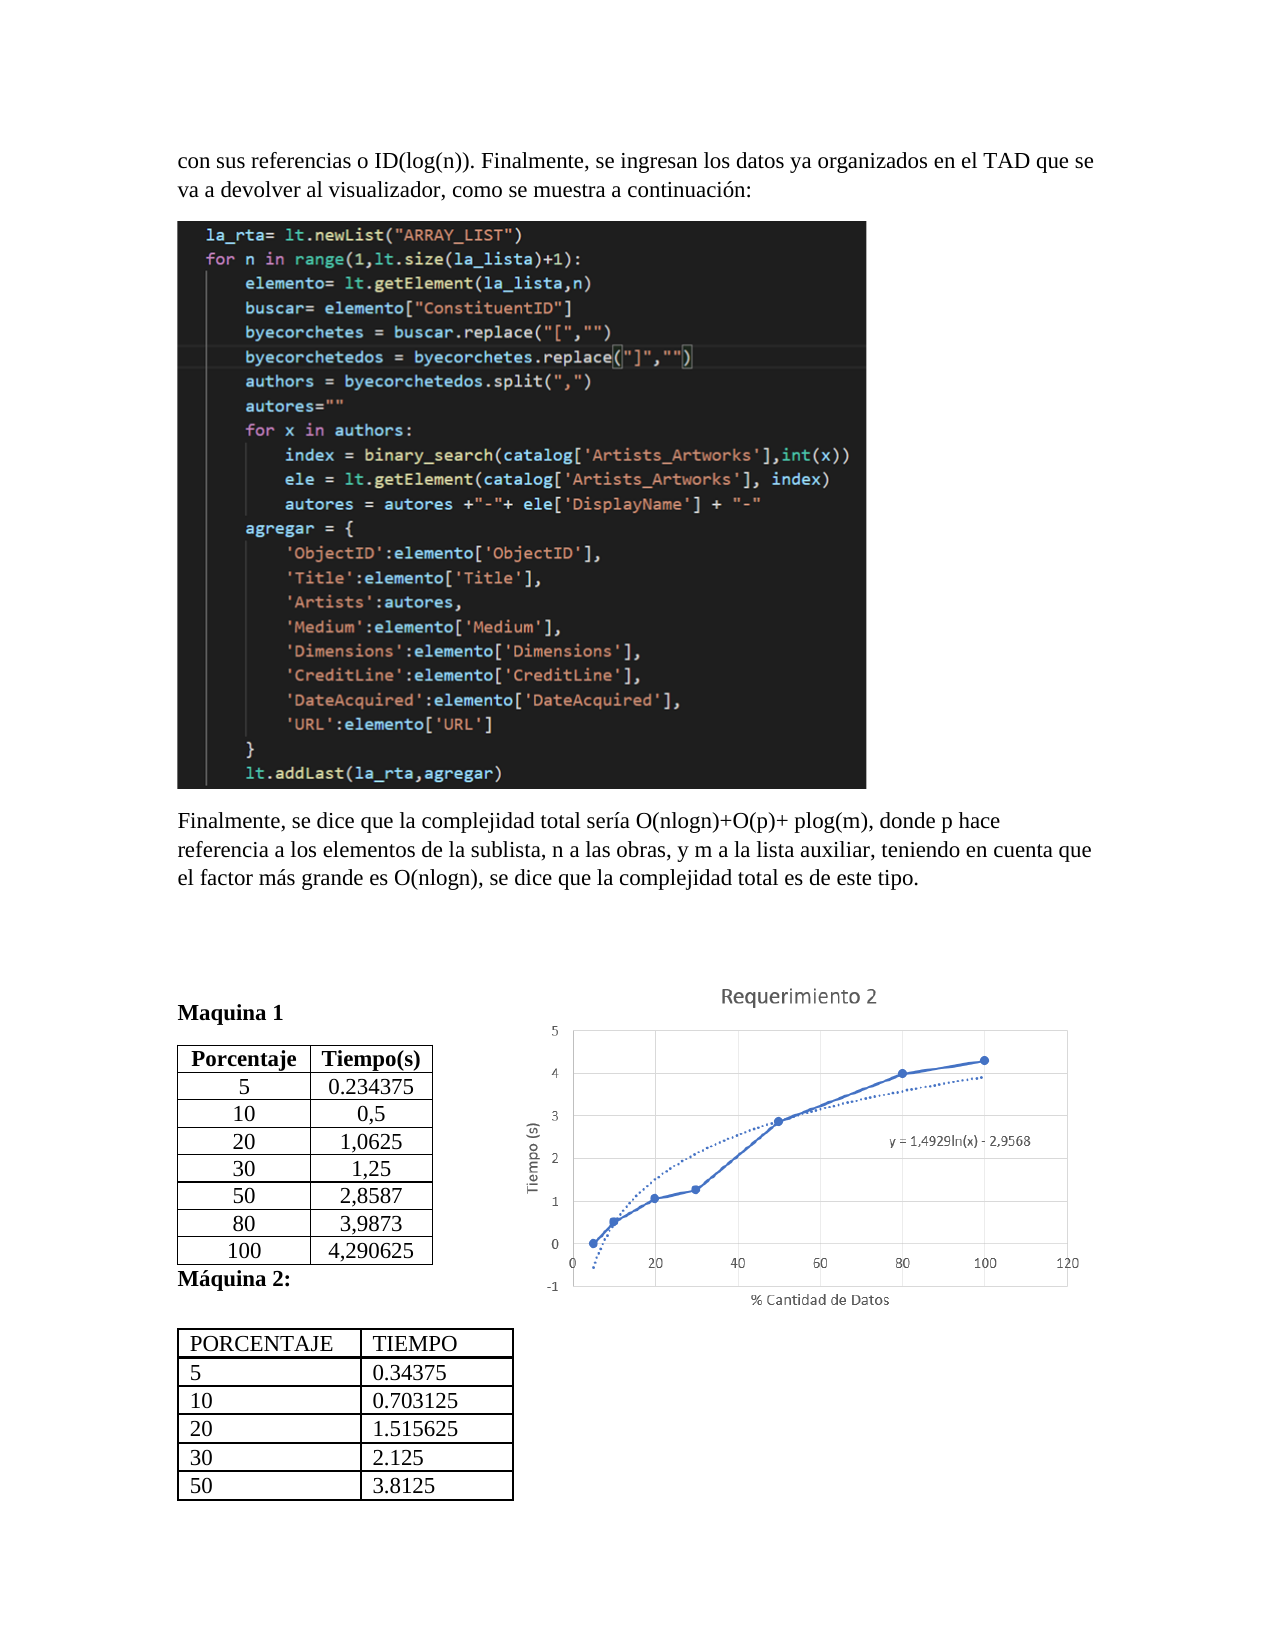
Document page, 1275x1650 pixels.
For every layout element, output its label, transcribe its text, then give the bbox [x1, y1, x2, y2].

table_cell 0.703125 [362, 1387, 512, 1413]
table_header Tiempo(s) [311, 1046, 432, 1072]
text Maquina 1 [177, 999, 504, 1026]
table_cell 0,5 [311, 1100, 432, 1127]
table_header TIEMPO [362, 1330, 512, 1356]
table_cell 10 [179, 1387, 360, 1413]
table_cell 50 [178, 1183, 310, 1209]
table_cell 3,9873 [311, 1210, 432, 1236]
table_cell 0.34375 [362, 1359, 512, 1385]
table_cell 1,0625 [311, 1128, 432, 1154]
table_cell 10 [178, 1100, 310, 1127]
table_cell 5 [178, 1073, 310, 1099]
picture [177, 221, 867, 789]
table_cell 100 [178, 1237, 310, 1264]
table_cell 30 [178, 1155, 310, 1181]
table_cell 1,25 [311, 1155, 432, 1181]
table_cell 2,8587 [311, 1183, 432, 1209]
table_cell 2.125 [362, 1444, 512, 1470]
text Máquina 2: [177, 1265, 504, 1291]
table_cell 5 [179, 1359, 360, 1385]
table_cell 20 [179, 1415, 360, 1442]
table_cell 30 [179, 1444, 360, 1470]
picture [504, 971, 1096, 1328]
table_cell 3.8125 [362, 1472, 512, 1499]
table_cell 20 [178, 1128, 310, 1154]
table_cell 50 [179, 1472, 360, 1499]
table_cell 1.515625 [362, 1415, 512, 1442]
table_header Porcentaje [178, 1046, 310, 1072]
table_cell 80 [178, 1210, 310, 1236]
table_header PORCENTAJE [179, 1330, 360, 1356]
table_cell 0.234375 [311, 1073, 432, 1099]
table_cell 4,290625 [311, 1237, 432, 1264]
text Finalmente, se dice que la complejidad total sería O(nlogn)+O(p)+ plog(m), donde p hace referencia a los elementos de la sublista, n a las obras, y m a la lista auxiliar, teniendo en cuenta que el factor más grande es O(nlogn), se dice que la complejidad total es de este tipo. [177, 807, 1098, 890]
